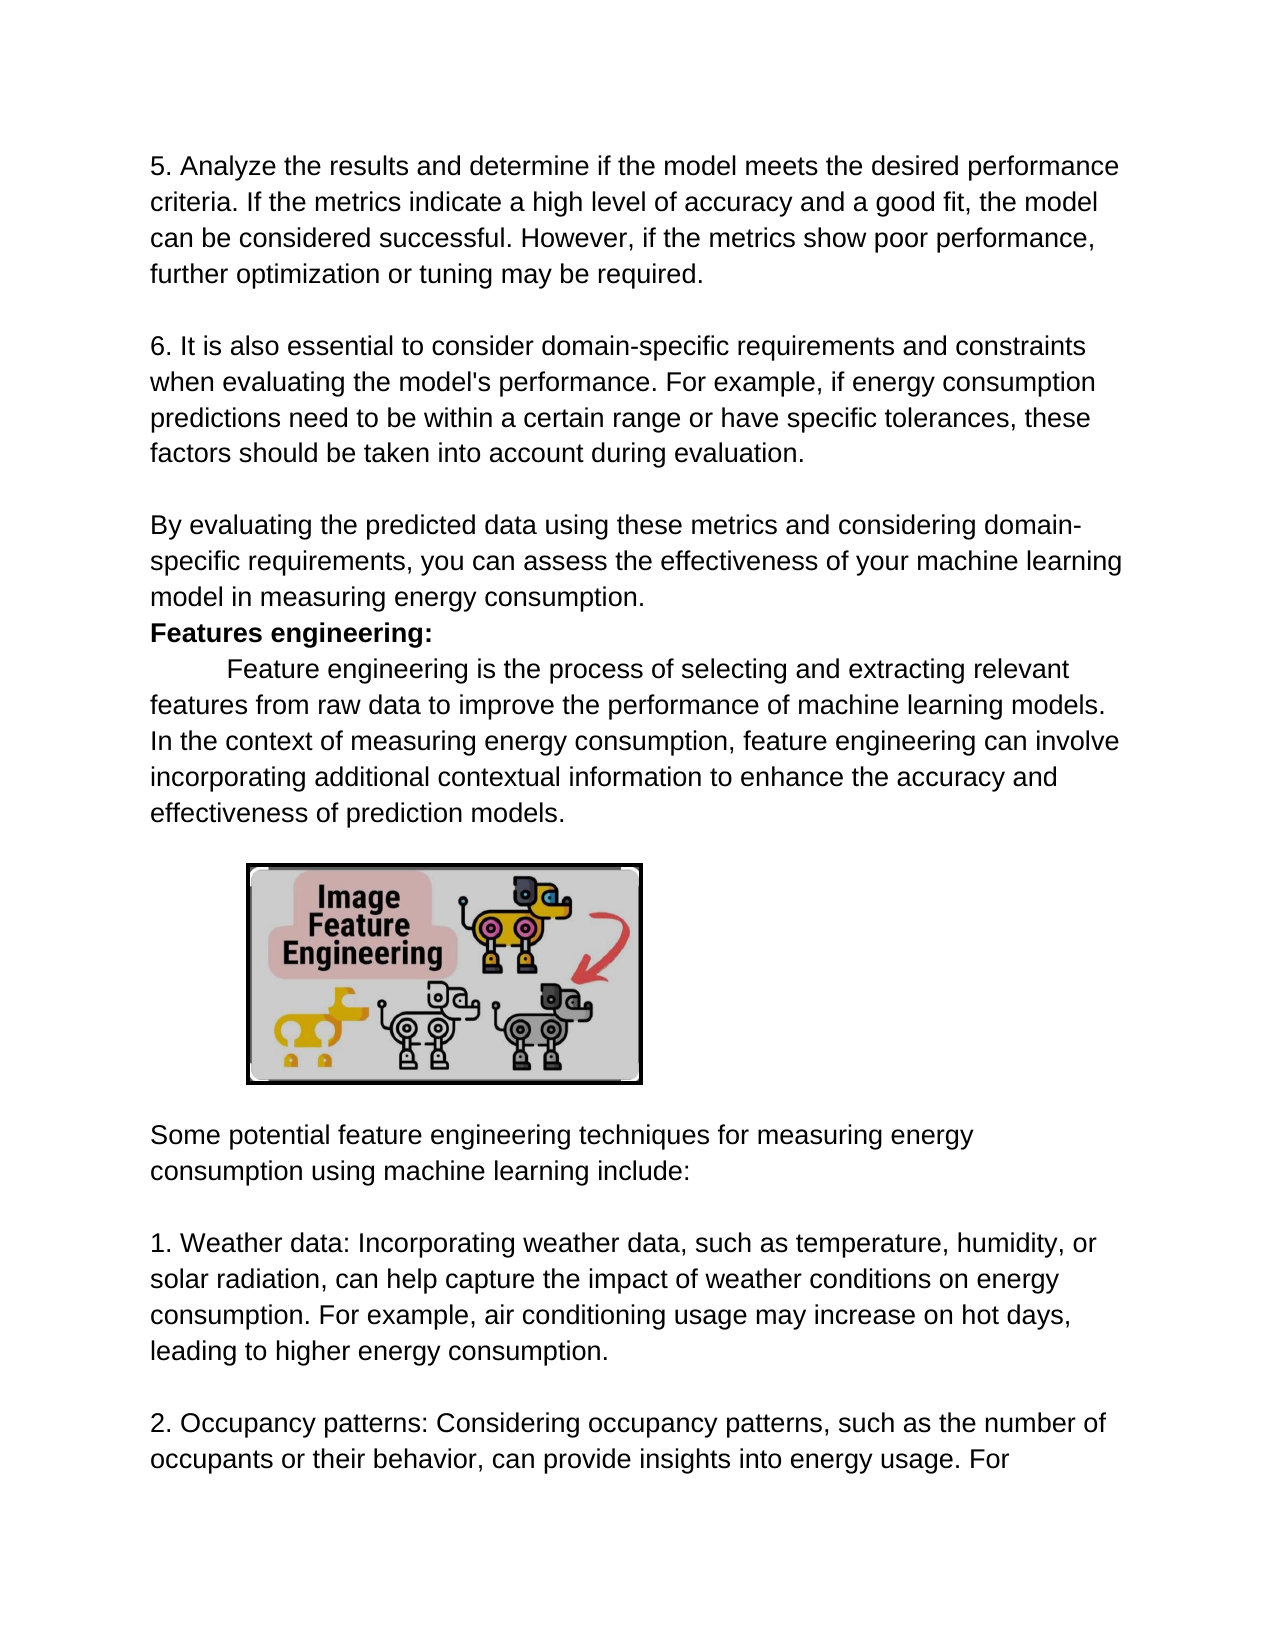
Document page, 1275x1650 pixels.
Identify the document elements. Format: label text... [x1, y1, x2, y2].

text By evaluating the predicted data using these metrics and considering domain-specific requirements, you can assess the effectiveness of your machine learning model in measuring energy consumption. [150, 509, 1125, 612]
text Some potential feature engineering techniques for measuring energy consumption using machine learning include: [150, 1119, 1125, 1186]
text 1. Weather data: Incorporating weather data, such as temperature, humidity, or solar radiation, can help capture the impact of weather conditions on energy consumption. For example, air conditioning usage may increase on hot days, leading to higher energy consumption. [150, 1227, 1125, 1366]
text 6. It is also essential to consider domain-specific requirements and constraints when evaluating the model's performance. For example, if energy consumption predictions need to be within a certain range or have specific tolerances, these factors should be taken into account during evaluation. [150, 330, 1125, 469]
text Features engineering: [150, 617, 1125, 648]
text 5. Analyze the results and determine if the model meets the desired performance criteria. If the metrics indicate a high level of accuracy and a good fit, the model can be considered successful. However, if the metrics show poor performance, further optimization or tuning may be required. [150, 150, 1125, 289]
picture [250, 867, 639, 1081]
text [150, 1407, 1125, 1474]
text Feature engineering is the process of selecting and extracting relevant features from raw data to improve the performance of machine learning models. In the context of measuring energy consumption, feature engineering can involve incorporating additional contextual information to enhance the accuracy and effectiveness of prediction models. [150, 653, 1125, 828]
